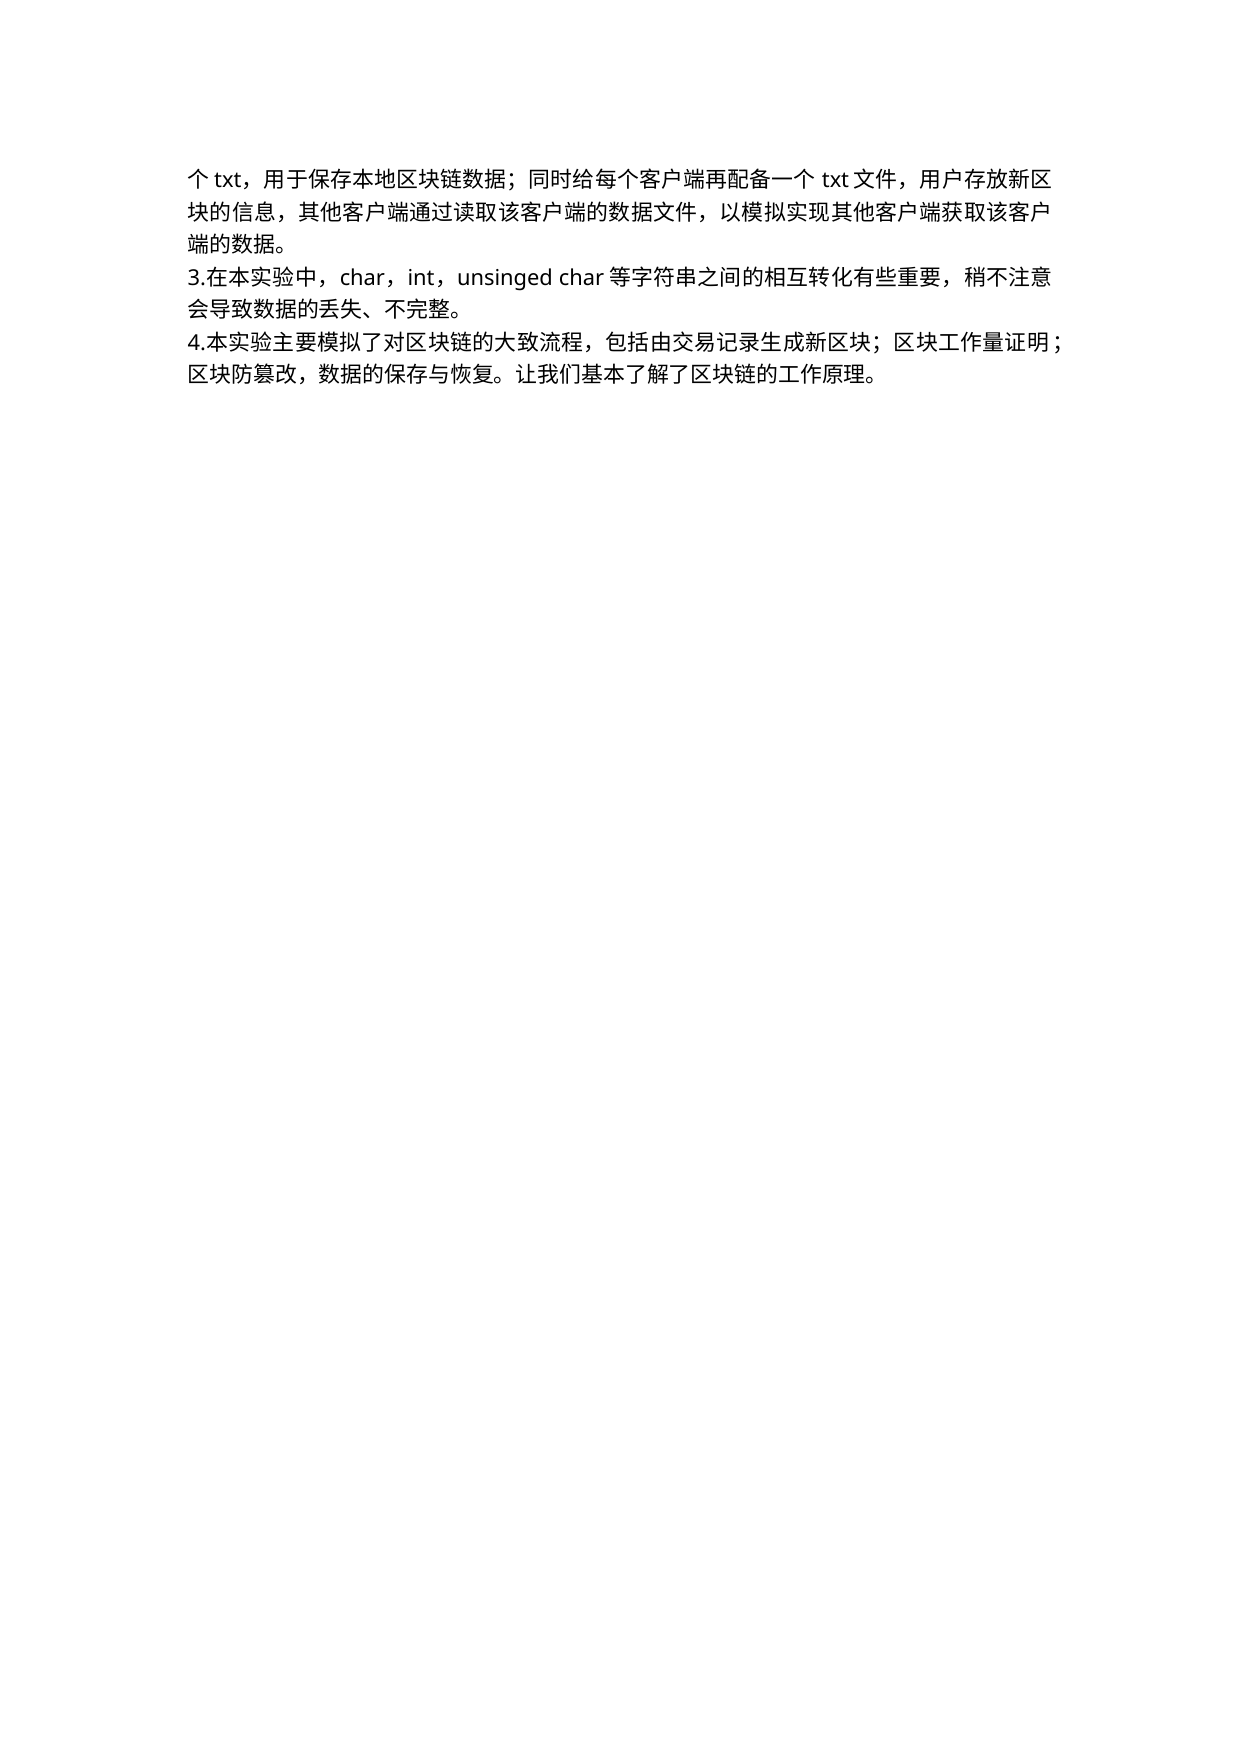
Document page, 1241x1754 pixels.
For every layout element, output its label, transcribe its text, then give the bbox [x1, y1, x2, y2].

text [187, 162, 1053, 259]
text 4.本实验主要模拟了对区块链的大致流程，包括由交易记录生成新区块；区块工作量证明；区块防篡改，数据的保存与恢复。让我们基本了解了区块链的工作原理。 [187, 324, 1053, 389]
text 3.在本实验中，char，int，unsinged char等字符串之间的相互转化有些重要，稍不注意会导致数据的丢失、不完整。 [187, 259, 1053, 324]
